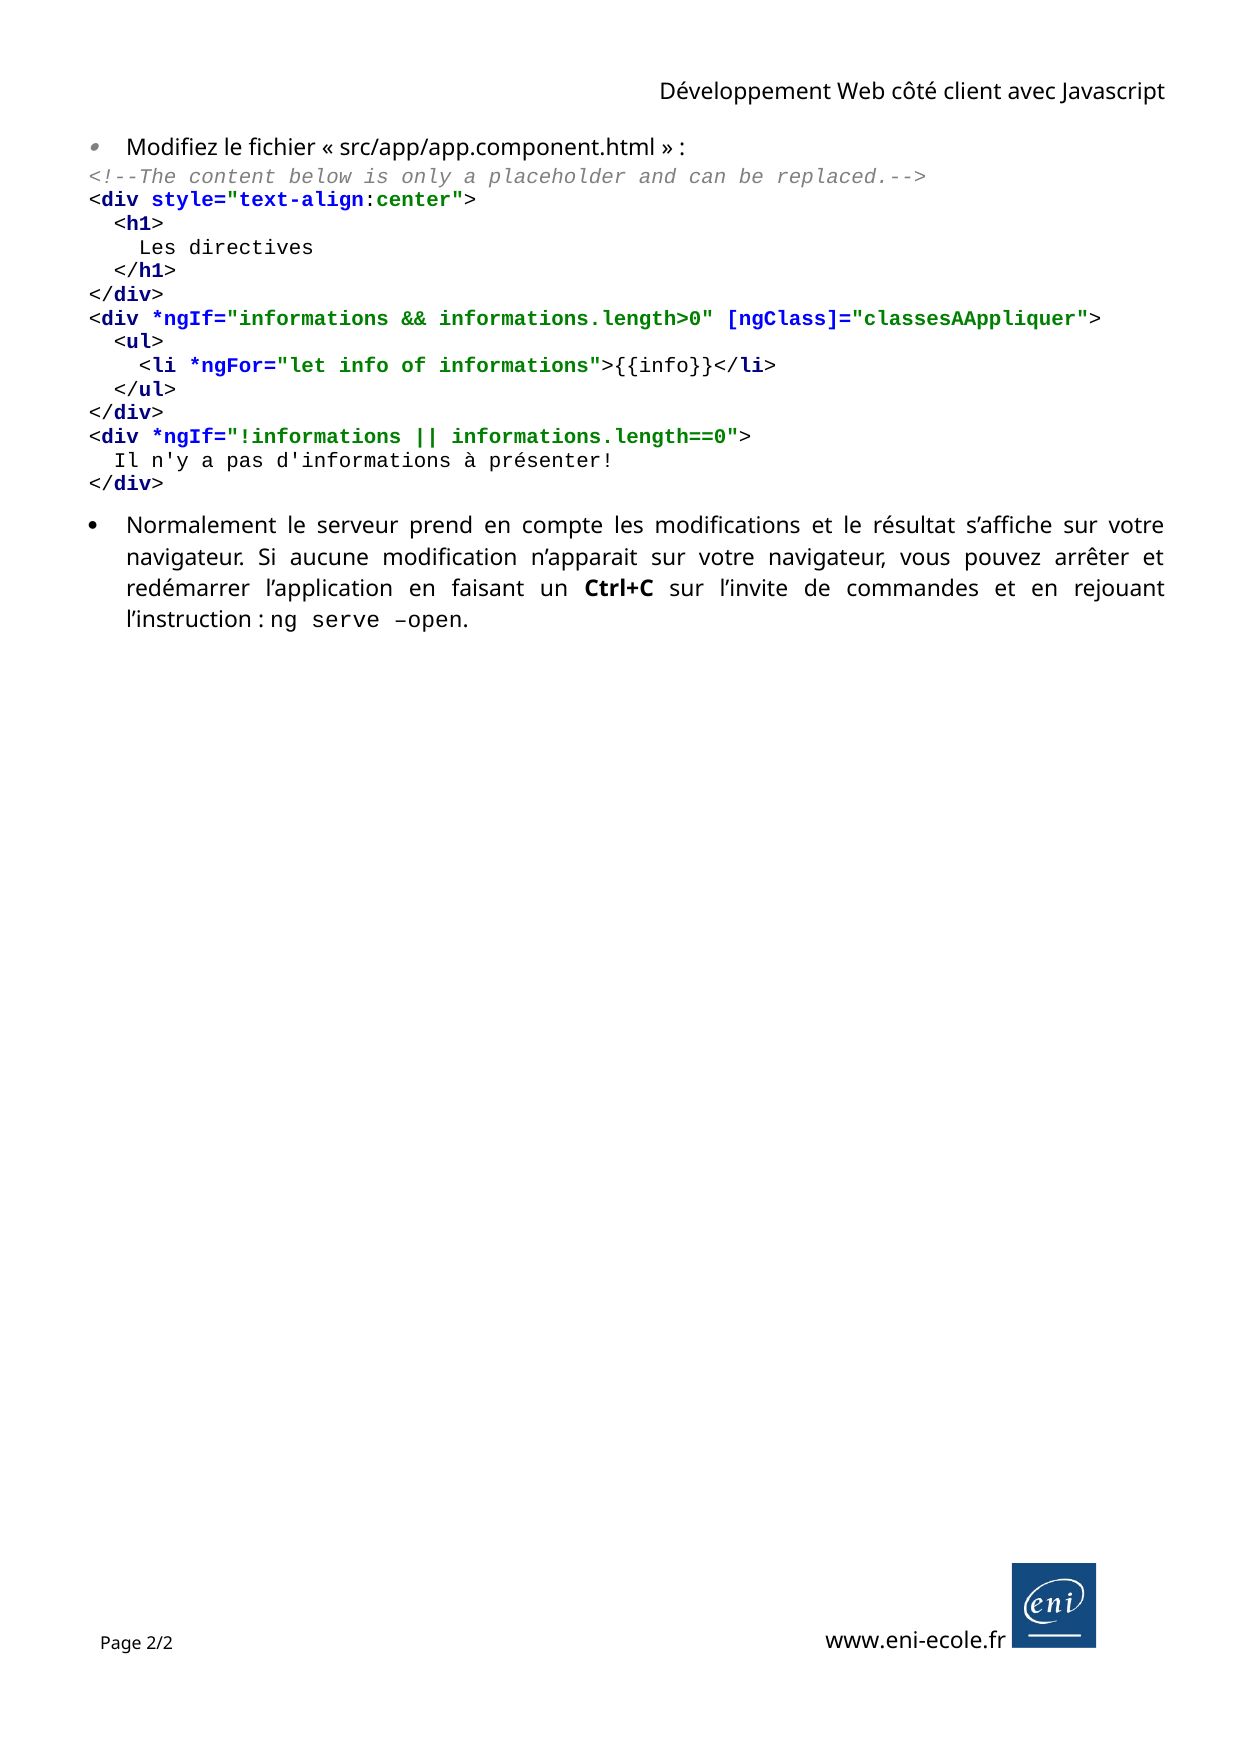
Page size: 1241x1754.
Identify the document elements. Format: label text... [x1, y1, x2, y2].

text Normalement le serveur prend en compte les modifications et le résultat s’affiche sur votre navigateur. Si aucune modification n’apparait sur votre navigateur, vous pouvez arrêter et redémarrer l’application en faisant un Ctrl+C sur l’invite de commandes et en rejouant l’instruction : ng serve –open. [89, 509, 1165, 634]
picture [1011, 1563, 1097, 1648]
text <!--The content below is only a placeholder and can be replaced.--> <div style="text-align:center"> <h1> Les directives </h1> </div> <div *ngIf="informations && informations.length>0" [ngClass]="classesAAppliquer"> <ul> <li *ngFor="let info of informations">{{info}}</li> </ul> </div> <div *ngIf="!informations || informations.length==0"> Il n'y a pas d'informations à présenter! </div> [89, 166, 1165, 497]
text Modifiez le fichier « src/app/app.component.html » : [89, 130, 1165, 162]
